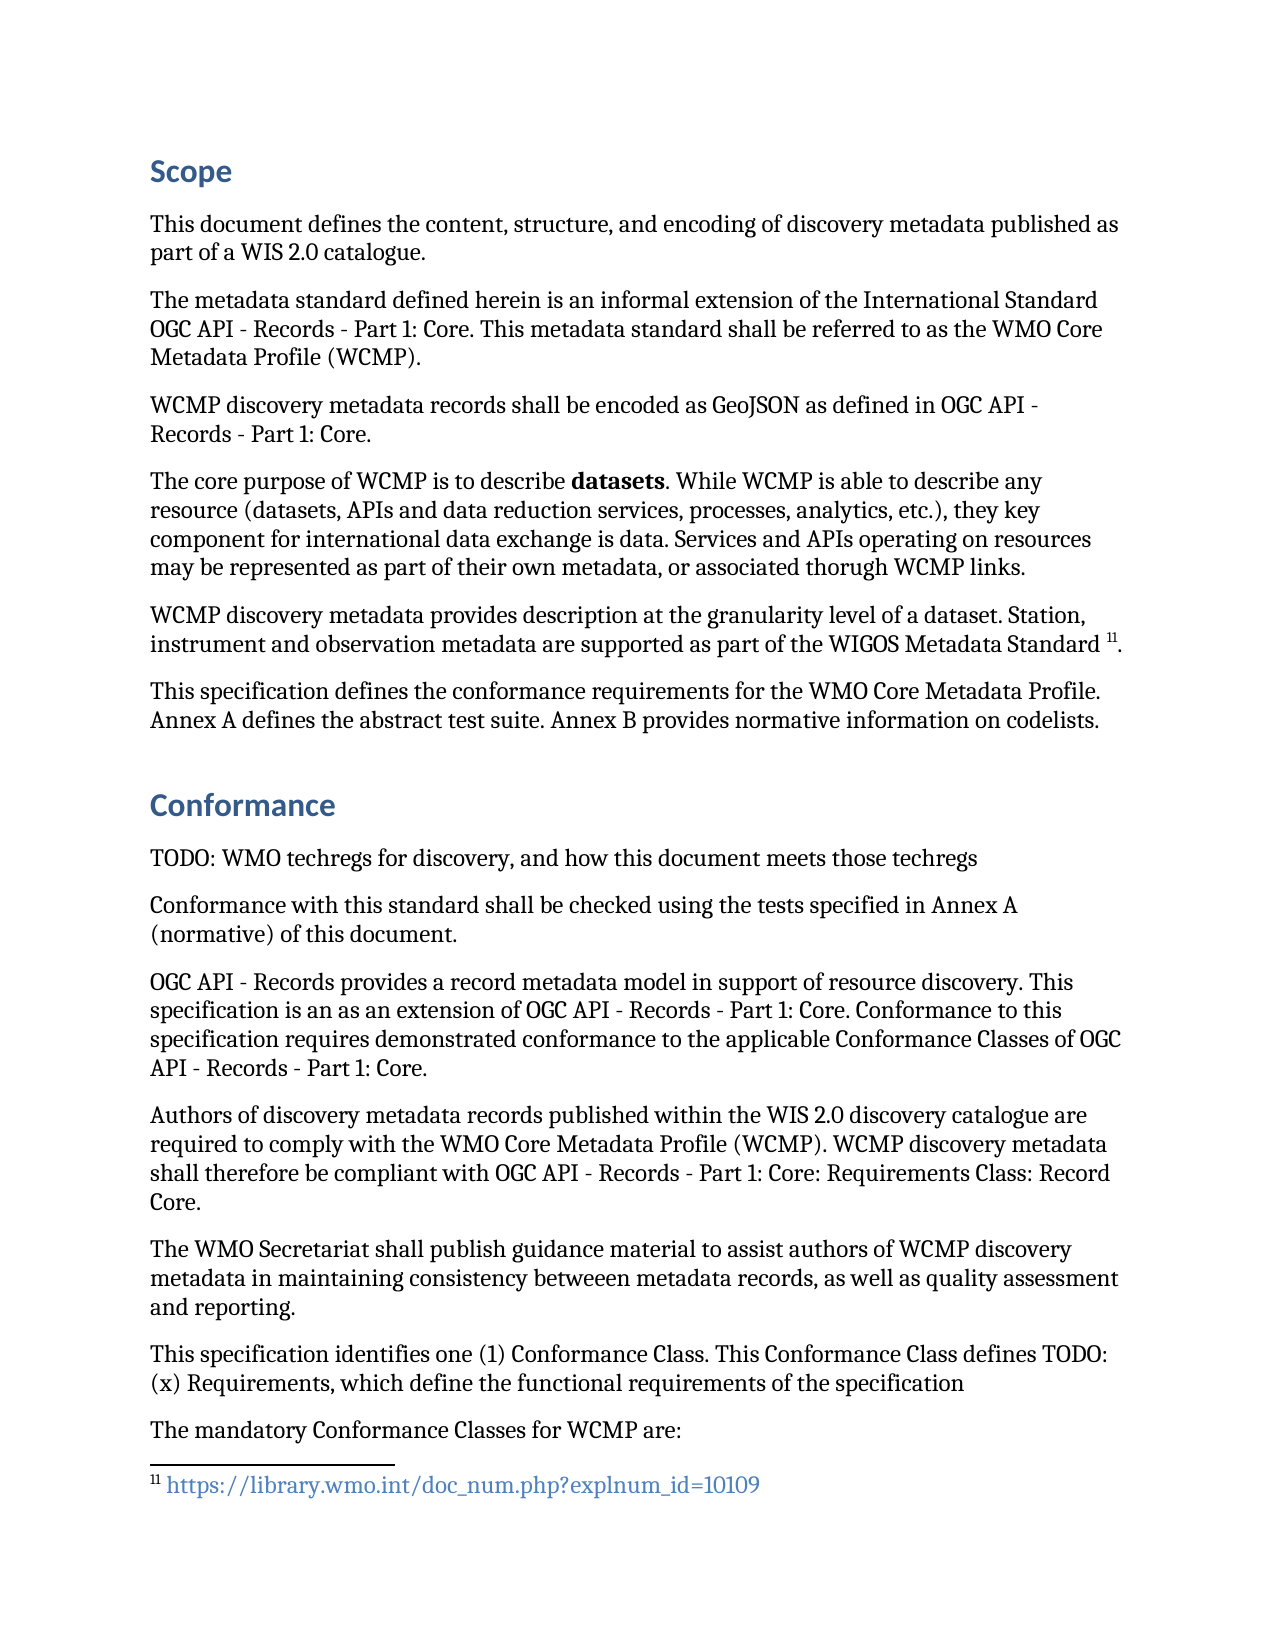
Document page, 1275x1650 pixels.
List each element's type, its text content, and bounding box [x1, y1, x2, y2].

text This specification defines the conformance requirements for the WMO Core Metadata Profile. Annex A defines the abstract test suite. Annex B provides normative information on codelists. [150, 677, 1125, 734]
text WCMP discovery metadata provides description at the granularity level of a dataset. Station, instrument and observation metadata are supported as part of the WIGOS Metadata Standard . [150, 601, 1125, 658]
text Conformance with this standard shall be checked using the tests specified in Annex A (normative) of this document. [150, 891, 1125, 949]
text This specification identifies one (1) Conformance Class. This Conformance Class defines TODO: (x) Requirements, which define the functional requirements of the specification [150, 1340, 1125, 1398]
text Authors of discovery metadata records published within the WIS 2.0 discovery catalogue are required to comply with the WMO Core Metadata Profile (WCMP). WCMP discovery metadata shall therefore be compliant with OGC API - Records - Part 1: Core: Requirements Class: Record Core. [150, 1101, 1125, 1216]
text The core purpose of WCMP is to describe datasets. While WCMP is able to describe any resource (datasets, APIs and data reduction services, processes, analytics, etc.), they key component for international data exchange is data. Services and APIs operating on resources may be represented as part of their own metadata, or associated thorugh WCMP links. [150, 467, 1125, 582]
text TODO: WMO techregs for discovery, and how this document meets those techregs [150, 844, 1125, 873]
text The WMO Secretariat shall publish guidance material to assist authors of WCMP discovery metadata in maintaining consistency betweeen metadata records, as well as quality assessment and reporting. [150, 1235, 1125, 1321]
text OGC API - Records provides a record metadata model in support of resource discovery. This specification is an as an extension of OGC API - Records - Part 1: Core. Conformance to this specification requires demonstrated conformance to the applicable Conformance Classes of OGC API - Records - Part 1: Core. [150, 968, 1125, 1083]
text WCMP discovery metadata records shall be encoded as GeoJSON as defined in OGC API - Records - Part 1: Core. [150, 391, 1125, 448]
text This document defines the content, structure, and encoding of discovery metadata published as part of a WIS 2.0 catalogue. [150, 209, 1125, 267]
subtitle Scope [150, 150, 1125, 191]
text The mandatory Conformance Classes for WCMP are: [150, 1416, 1125, 1445]
subtitle Conformance [150, 784, 1125, 825]
